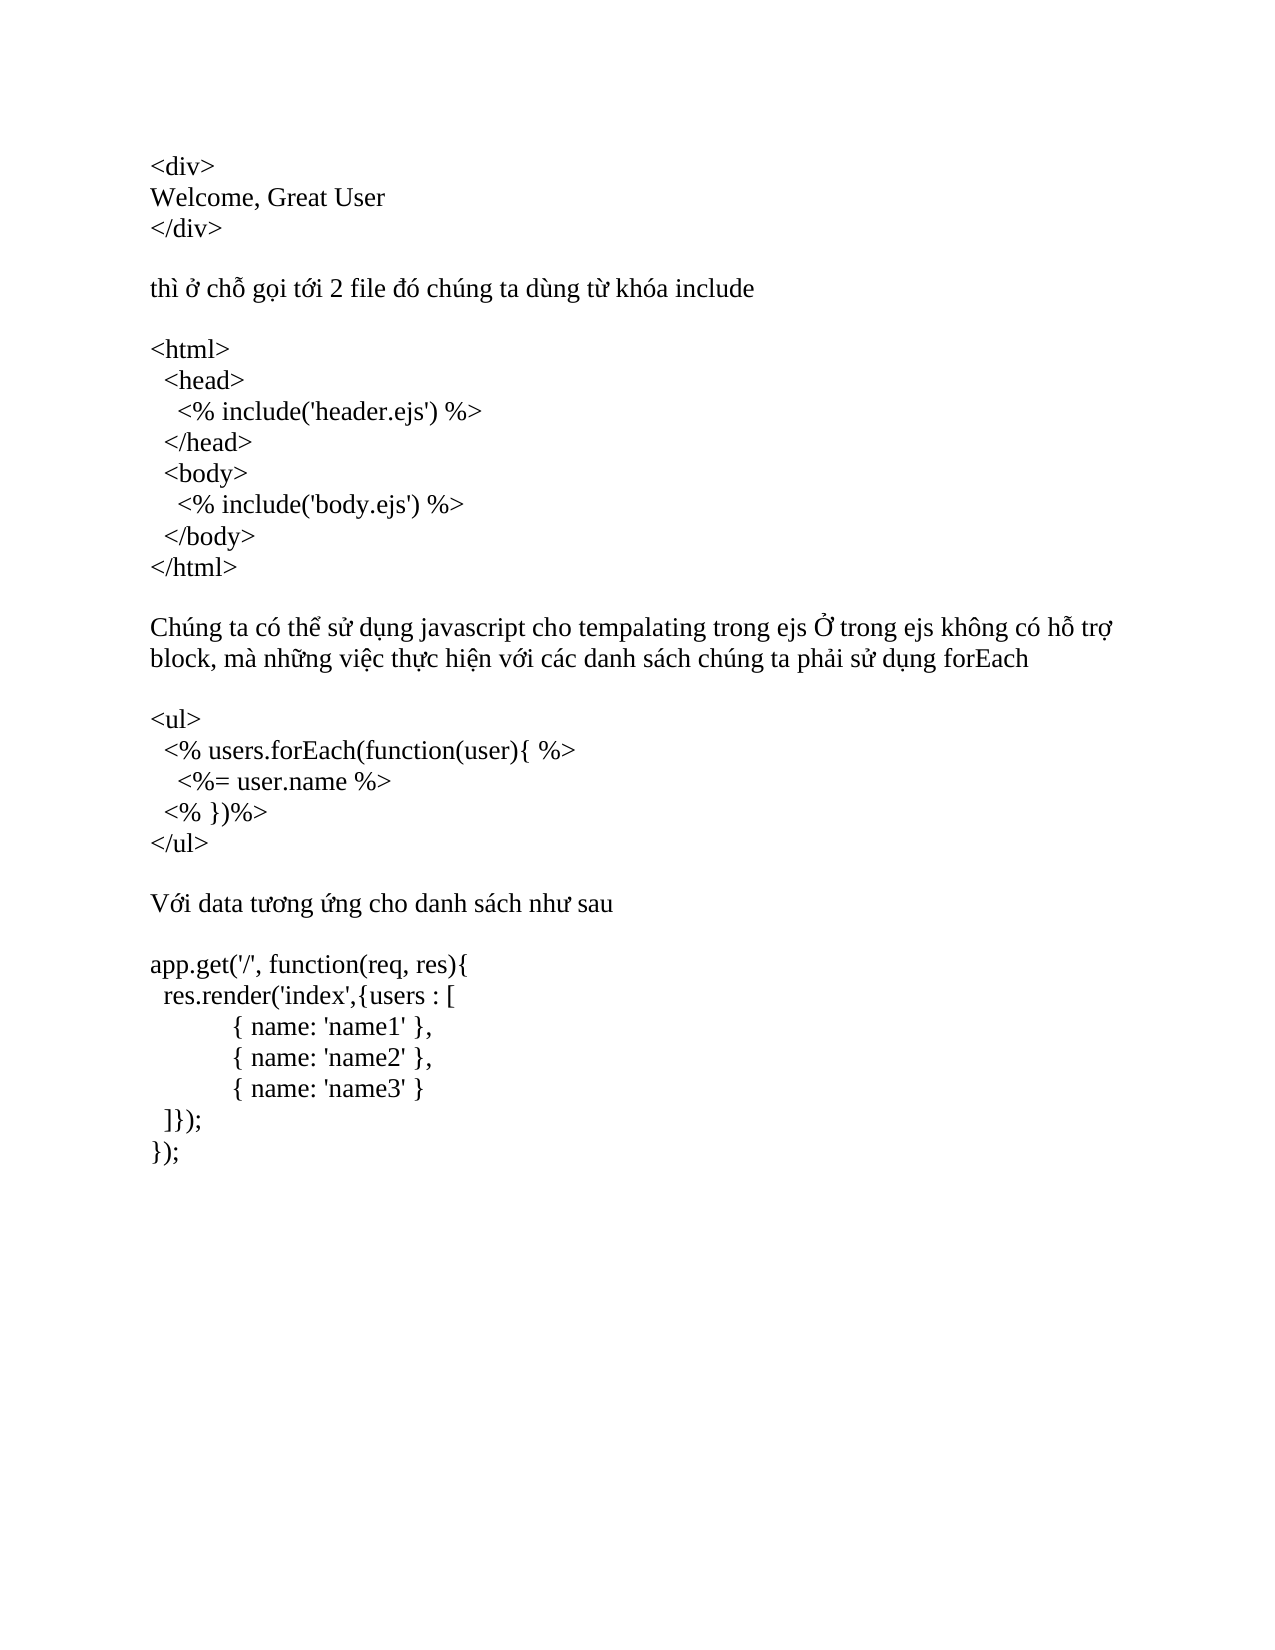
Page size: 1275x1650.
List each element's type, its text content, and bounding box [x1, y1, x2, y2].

text <html> [150, 333, 1125, 364]
text </html> [150, 551, 1125, 582]
text ]}); [150, 1104, 1125, 1135]
text </ul> [150, 827, 1125, 858]
text <ul> [150, 703, 1125, 734]
text </head> [150, 426, 1125, 457]
text <%= user.name %> [150, 765, 1125, 796]
text app.get('/', function(req, res){ [150, 948, 1125, 979]
text <% users.forEach(function(user){ %> [150, 734, 1125, 765]
text { name: 'name2' }, [150, 1041, 1125, 1072]
text { name: 'name1' }, [150, 1010, 1125, 1041]
text Với data tương ứng cho danh sách như sau [150, 888, 1125, 919]
text res.render('index',{users : [ [150, 979, 1125, 1010]
text </body> [150, 520, 1125, 551]
text </div> [150, 212, 1125, 243]
text <% include('body.ejs') %> [150, 489, 1125, 520]
text <head> [150, 364, 1125, 395]
text <% include('header.ejs') %> [150, 395, 1125, 426]
text Chúng ta có thể sử dụng javascript cho tempalating trong ejs Ở trong ejs không có hỗ trợ block, mà những việc thực hiện với các danh sách chúng ta phải sử dụng forEach [150, 611, 1125, 673]
text }); [150, 1135, 1125, 1166]
text Welcome, Great User [150, 181, 1125, 212]
text thì ở chỗ gọi tới 2 file đó chúng ta dùng từ khóa include [150, 273, 1125, 304]
text <div> [150, 150, 1125, 181]
text { name: 'name3' } [150, 1072, 1125, 1104]
text <body> [150, 457, 1125, 489]
text <% })%> [150, 796, 1125, 827]
